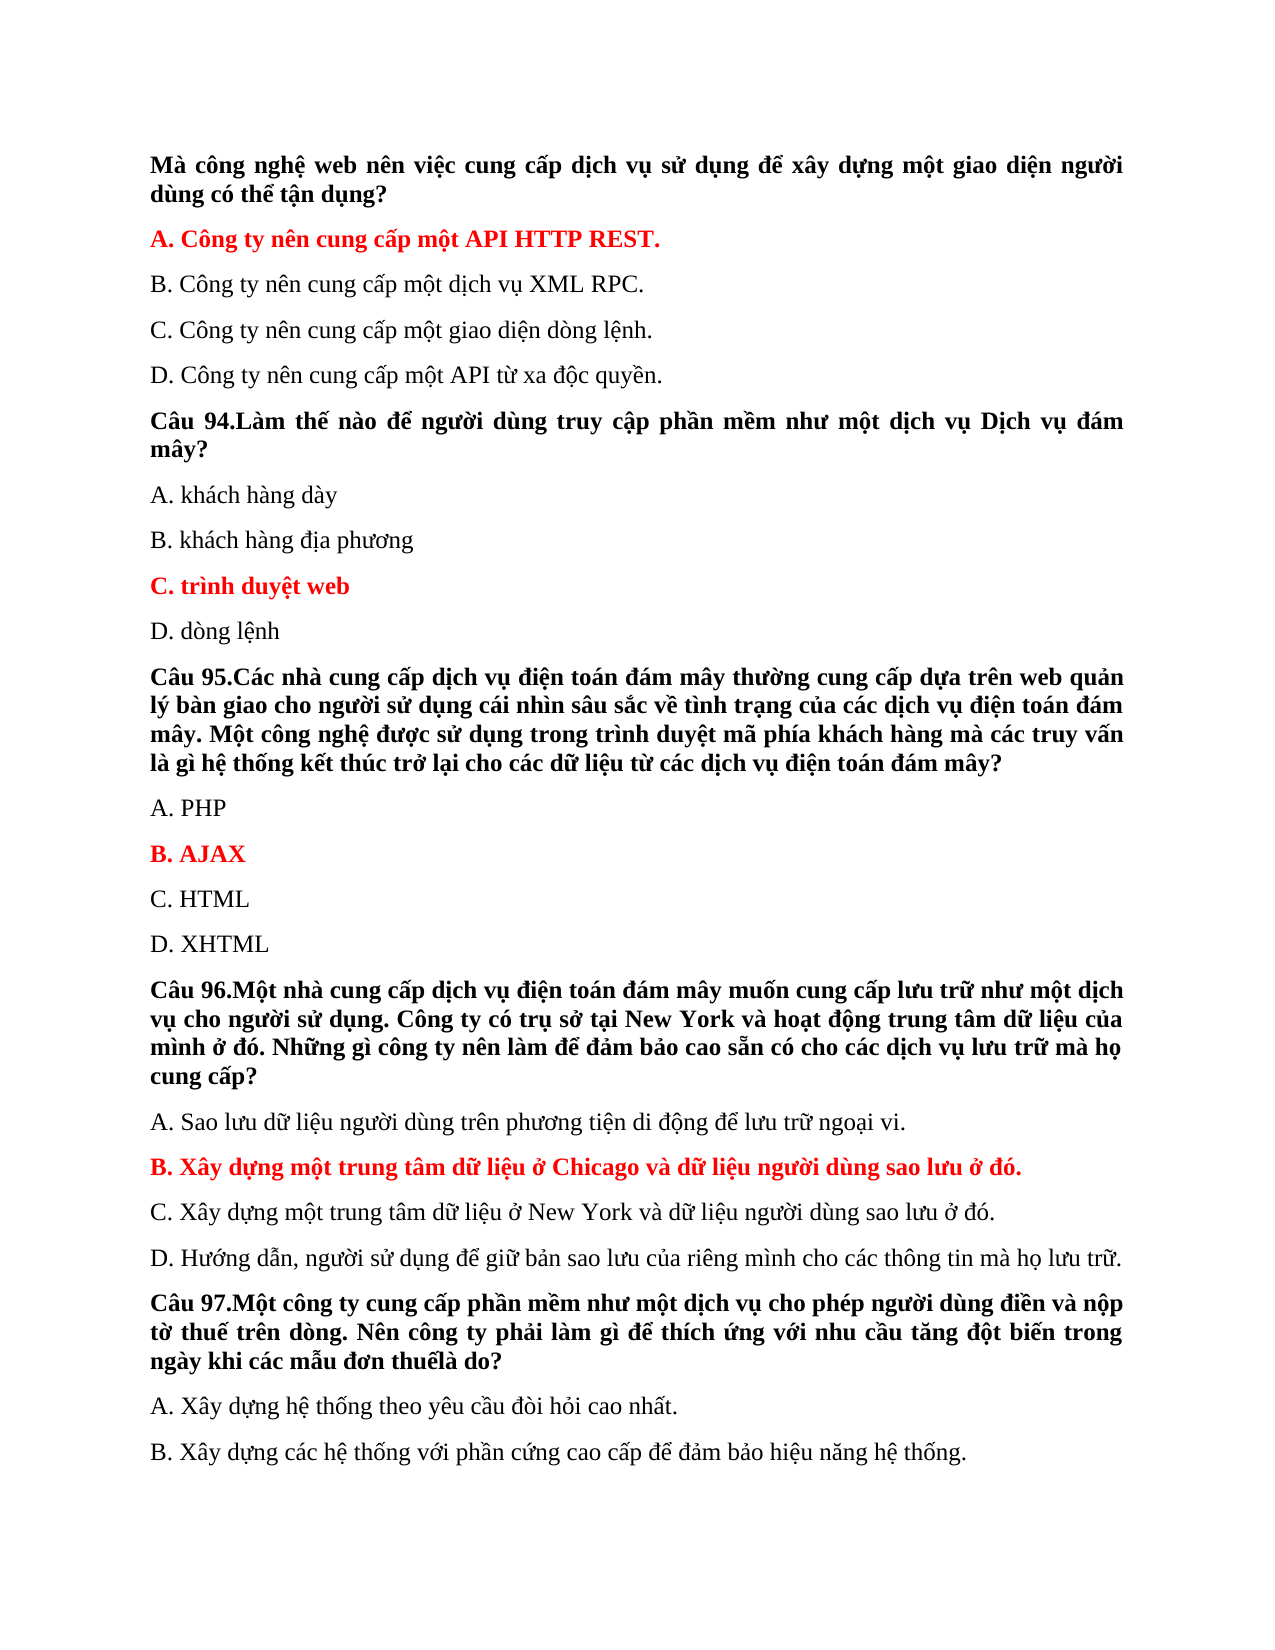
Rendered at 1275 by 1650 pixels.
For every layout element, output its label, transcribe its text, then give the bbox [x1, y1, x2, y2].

text B. Xây dựng một trung tâm dữ liệu ở Chicago và dữ liệu người dùng sao lưu ở đó. [150, 1152, 1125, 1181]
text Câu 94.Làm thế nào để người dùng truy cập phần mềm như một dịch vụ Dịch vụ đám mây? [150, 406, 1125, 463]
text C. Xây dựng một trung tâm dữ liệu ở New York và dữ liệu người dùng sao lưu ở đó. [150, 1197, 1125, 1226]
text Câu 97.Một công ty cung cấp phần mềm như một dịch vụ cho phép người dùng điền và nộp tờ thuế trên dòng. Nên công ty phải làm gì để thích ứng với nhu cầu tăng đột biến trong ngày khi các mẫu đơn thuếlà do? [150, 1288, 1125, 1374]
text Câu 96.Một nhà cung cấp dịch vụ điện toán đám mây muốn cung cấp lưu trữ như một dịch vụ cho người sử dụng. Công ty có trụ sở tại New York và hoạt động trung tâm dữ liệu của mình ở đó. Những gì công ty nên làm để đảm bảo cao sẵn có cho các dịch vụ lưu trữ mà họ cung cấp? [150, 975, 1125, 1090]
text A. PHP [150, 793, 1125, 822]
text A. Sao lưu dữ liệu người dùng trên phương tiện di động để lưu trữ ngoại vi. [150, 1107, 1125, 1135]
text D. Hướng dẫn, người sử dụng để giữ bản sao lưu của riêng mình cho các thông tin mà họ lưu trữ. [150, 1243, 1125, 1272]
text A. Công ty nên cung cấp một API HTTP REST. [150, 224, 1125, 253]
text B. khách hàng địa phương [150, 525, 1125, 554]
text B. AJAX [150, 839, 1125, 867]
text D. dòng lệnh [150, 616, 1125, 645]
text A. Xây dựng hệ thống theo yêu cầu đòi hỏi cao nhất. [150, 1391, 1125, 1420]
text A. khách hàng dày [150, 480, 1125, 509]
text D. Công ty nên cung cấp một API từ xa độc quyền. [150, 360, 1125, 389]
text D. XHTML [150, 929, 1125, 958]
text Câu 95.Các nhà cung cấp dịch vụ điện toán đám mây thường cung cấp dựa trên web quản lý bàn giao cho người sử dụng cái nhìn sâu sắc về tình trạng của các dịch vụ điện toán đám mây. Một công nghệ được sử dụng trong trình duyệt mã phía khách hàng mà các truy vấn là gì hệ thống kết thúc trở lại cho các dữ liệu từ các dịch vụ điện toán đám mây? [150, 662, 1125, 777]
text B. Xây dựng các hệ thống với phần cứng cao cấp để đảm bảo hiệu năng hệ thống. [150, 1437, 1125, 1465]
text C. HTML [150, 884, 1125, 913]
text B. Công ty nên cung cấp một dịch vụ XML RPC. [150, 269, 1125, 298]
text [150, 150, 1125, 207]
text C. Công ty nên cung cấp một giao diện dòng lệnh. [150, 315, 1125, 344]
text C. trình duyệt web [150, 571, 1125, 599]
